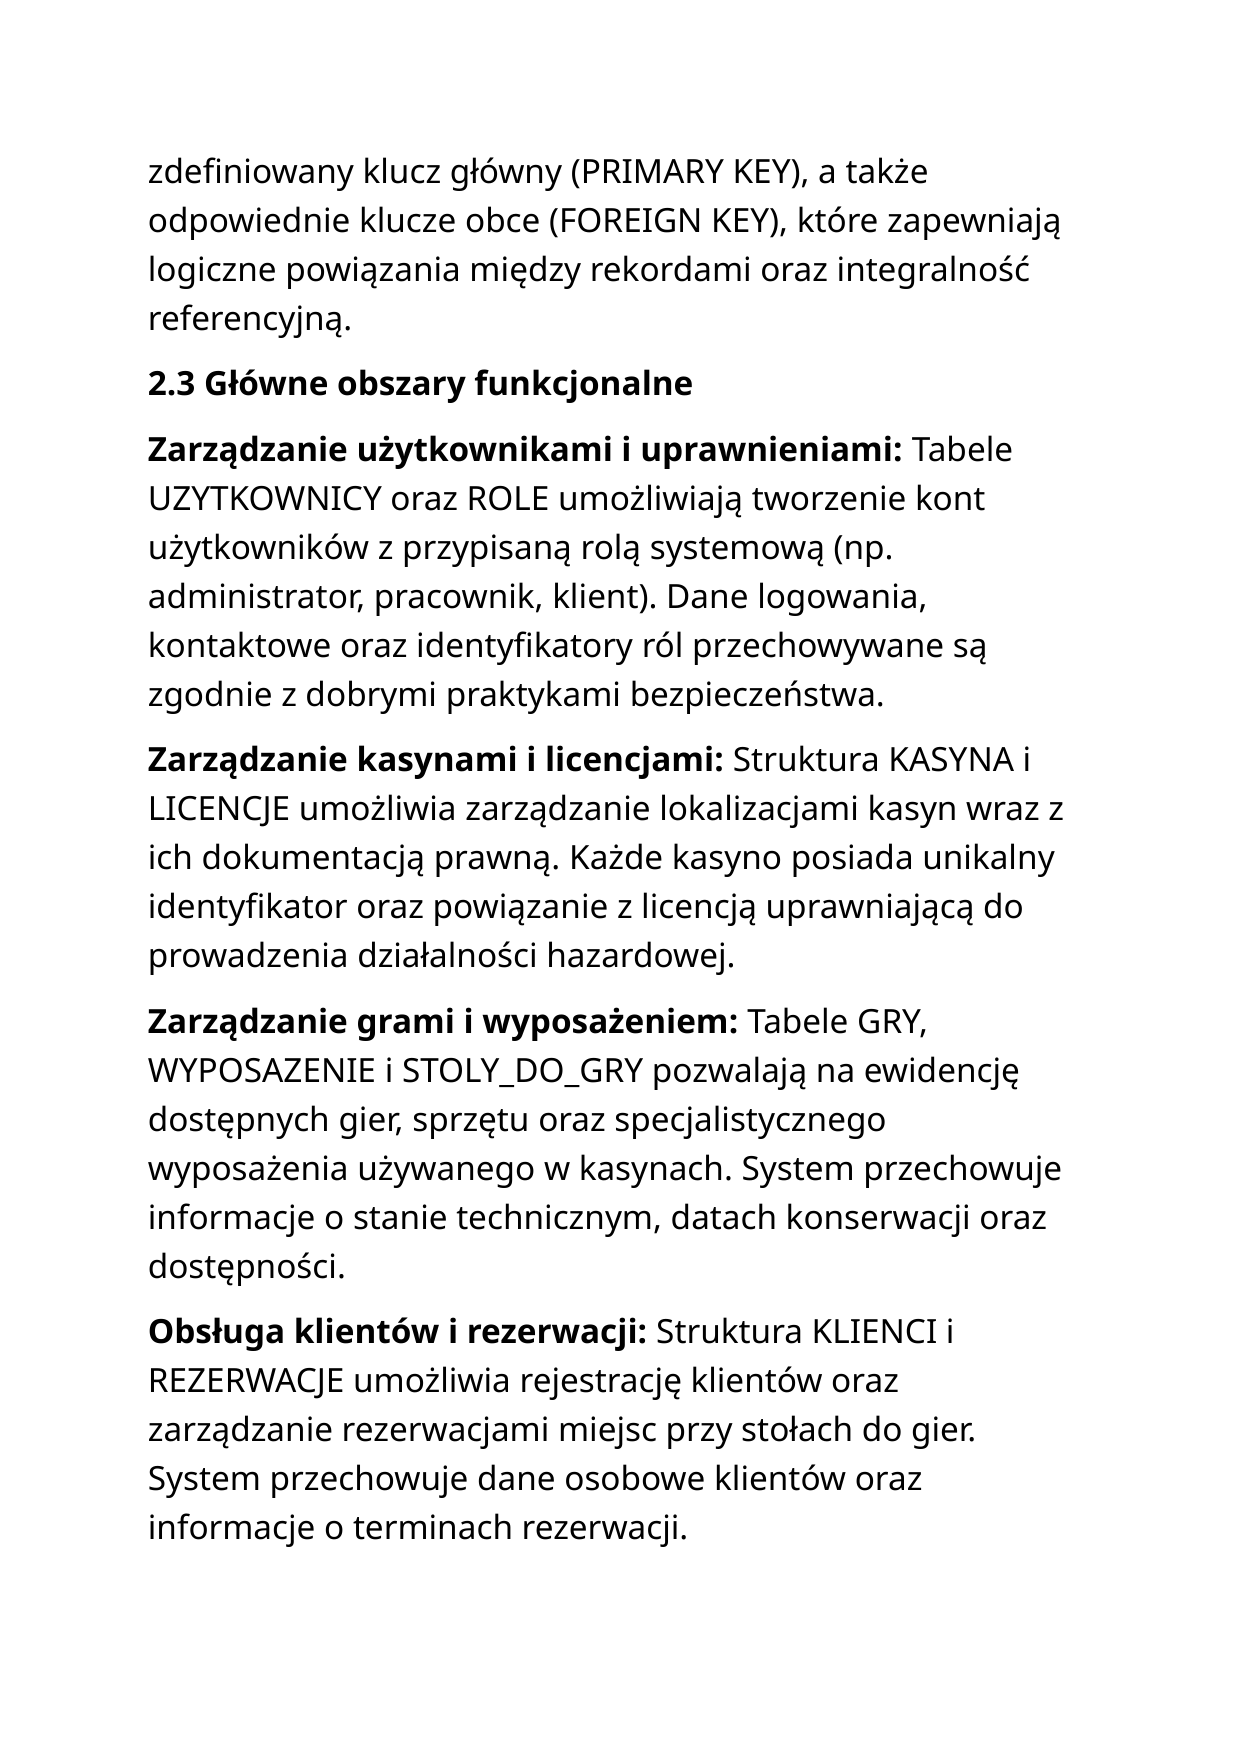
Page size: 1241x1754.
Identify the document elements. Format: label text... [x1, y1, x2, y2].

text Zarządzanie użytkownikami i uprawnieniami: Tabele UZYTKOWNICY oraz ROLE umożliwiają tworzenie kont użytkowników z przypisaną rolą systemową (np. administrator, pracownik, klient). Dane logowania, kontaktowe oraz identyfikatory ról przechowywane są zgodnie z dobrymi praktykami bezpieczeństwa. [148, 426, 1093, 716]
text 2.3 Główne obszary funkcjonalne [148, 360, 1093, 406]
text Zarządzanie grami i wyposażeniem: Tabele GRY, WYPOSAZENIE i STOLY_DO_GRY pozwalają na ewidencję dostępnych gier, sprzętu oraz specjalistycznego wyposażenia używanego w kasynach. System przechowuje informacje o stanie technicznym, datach konserwacji oraz dostępności. [148, 998, 1093, 1288]
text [148, 148, 1093, 340]
text Zarządzanie kasynami i licencjami: Struktura KASYNA i LICENCJE umożliwia zarządzanie lokalizacjami kasyn wraz z ich dokumentacją prawną. Każde kasyno posiada unikalny identyfikator oraz powiązanie z licencją uprawniającą do prowadzenia działalności hazardowej. [148, 736, 1093, 977]
text Obsługa klientów i rezerwacji: Struktura KLIENCI i REZERWACJE umożliwia rejestrację klientów oraz zarządzanie rezerwacjami miejsc przy stołach do gier. System przechowuje dane osobowe klientów oraz informacje o terminach rezerwacji. [148, 1308, 1093, 1549]
